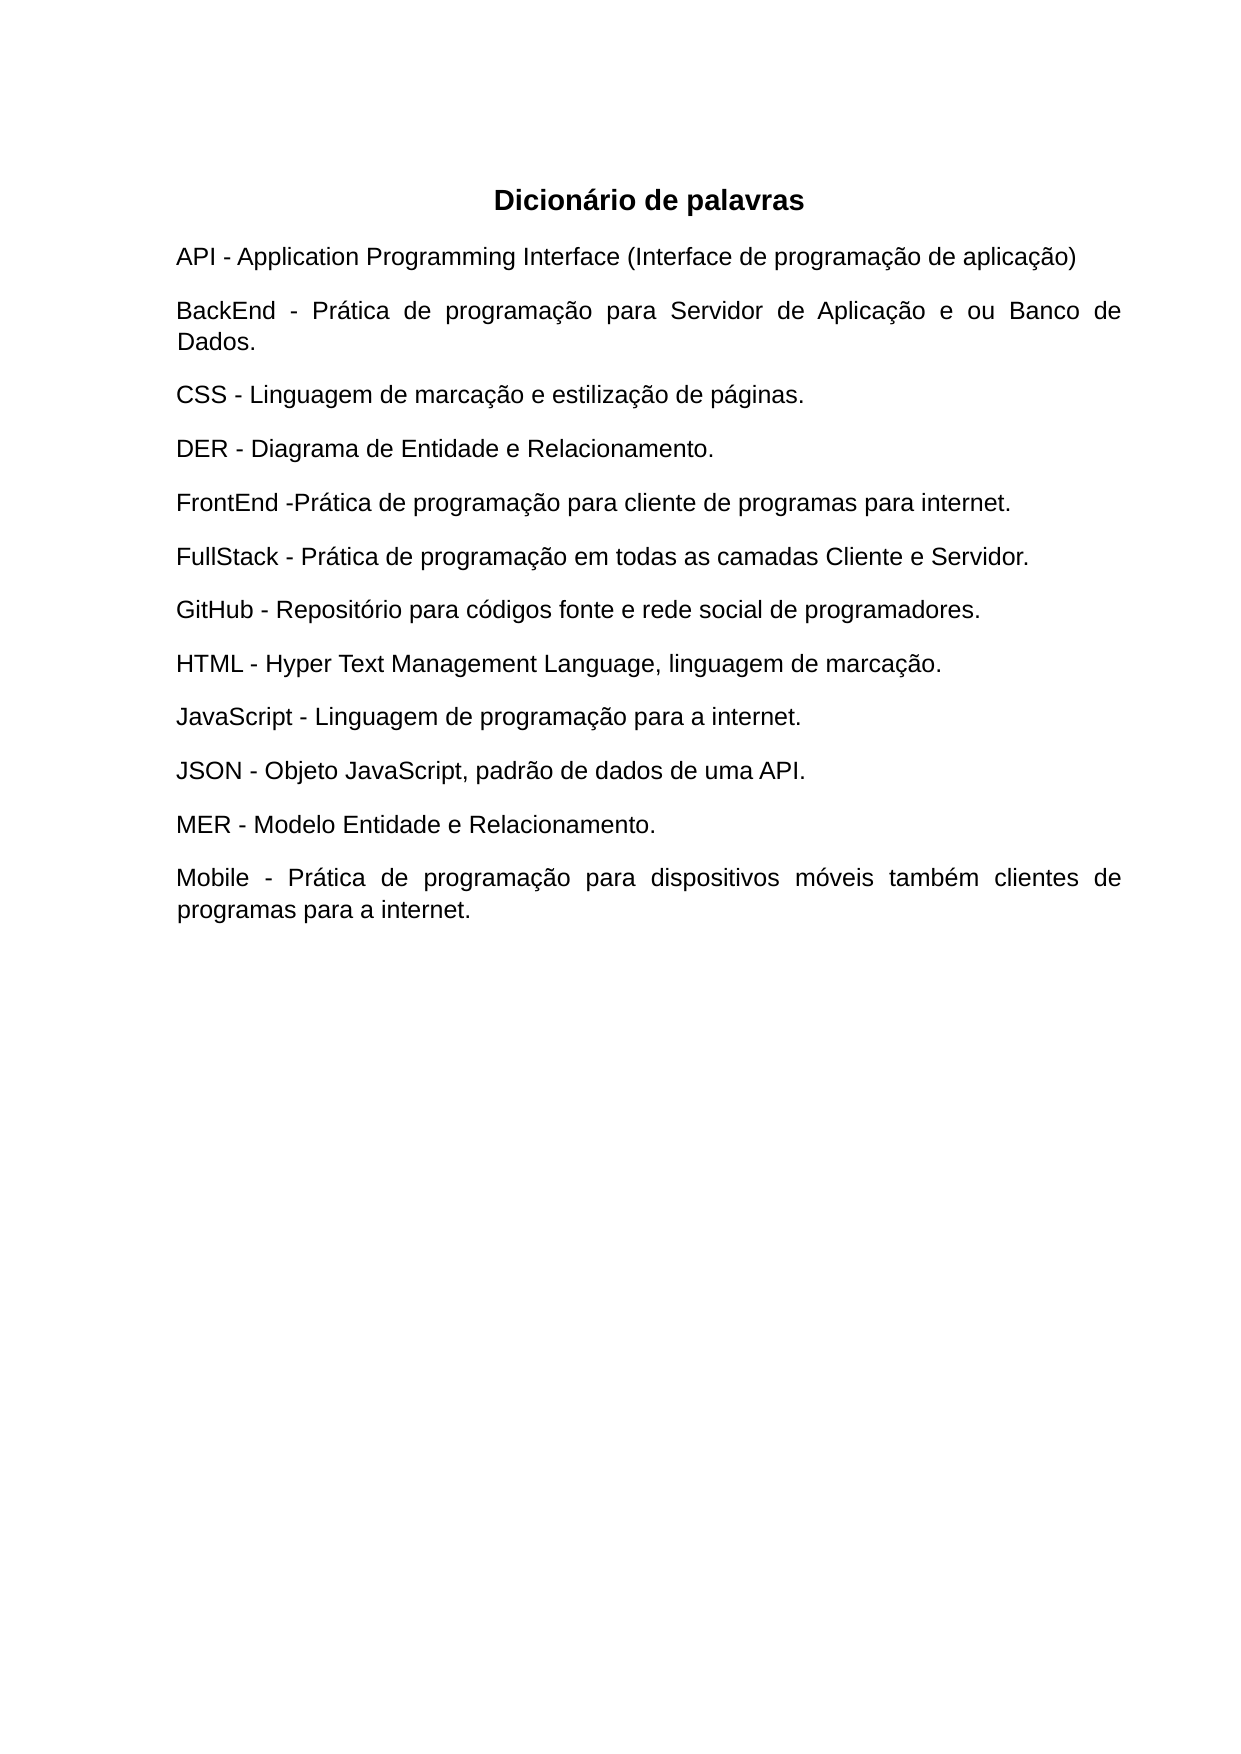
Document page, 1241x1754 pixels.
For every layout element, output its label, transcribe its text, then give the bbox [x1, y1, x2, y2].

text DER - Diagrama de Entidade e Relacionamento. [176, 434, 1123, 463]
text JSON - Objeto JavaScript, padrão de dados de uma API. [176, 756, 1123, 785]
text API - Application Programming Interface (Interface de programação de aplicação) [176, 242, 1123, 271]
text JavaScript - Linguagem de programação para a internet. [176, 702, 1123, 731]
text GitHub - Repositório para códigos fonte e rede social de programadores. [176, 595, 1123, 624]
text FullStack - Prática de programação em todas as camadas Cliente e Servidor. [176, 541, 1123, 570]
text Dicionário de palavras [176, 183, 1123, 217]
text CSS - Linguagem de marcação e estilização de páginas. [176, 381, 1123, 409]
text BackEnd - Prática de programação para Servidor de Aplicação e ou Banco de Dados. [176, 296, 1123, 356]
text Mobile - Prática de programação para dispositivos móveis também clientes de programas para a internet. [176, 863, 1123, 923]
text HTML - Hyper Text Management Language, linguagem de marcação. [176, 649, 1123, 677]
text MER - Modelo Entidade e Relacionamento. [176, 810, 1123, 838]
text FrontEnd -Prática de programação para cliente de programas para internet. [176, 488, 1123, 517]
